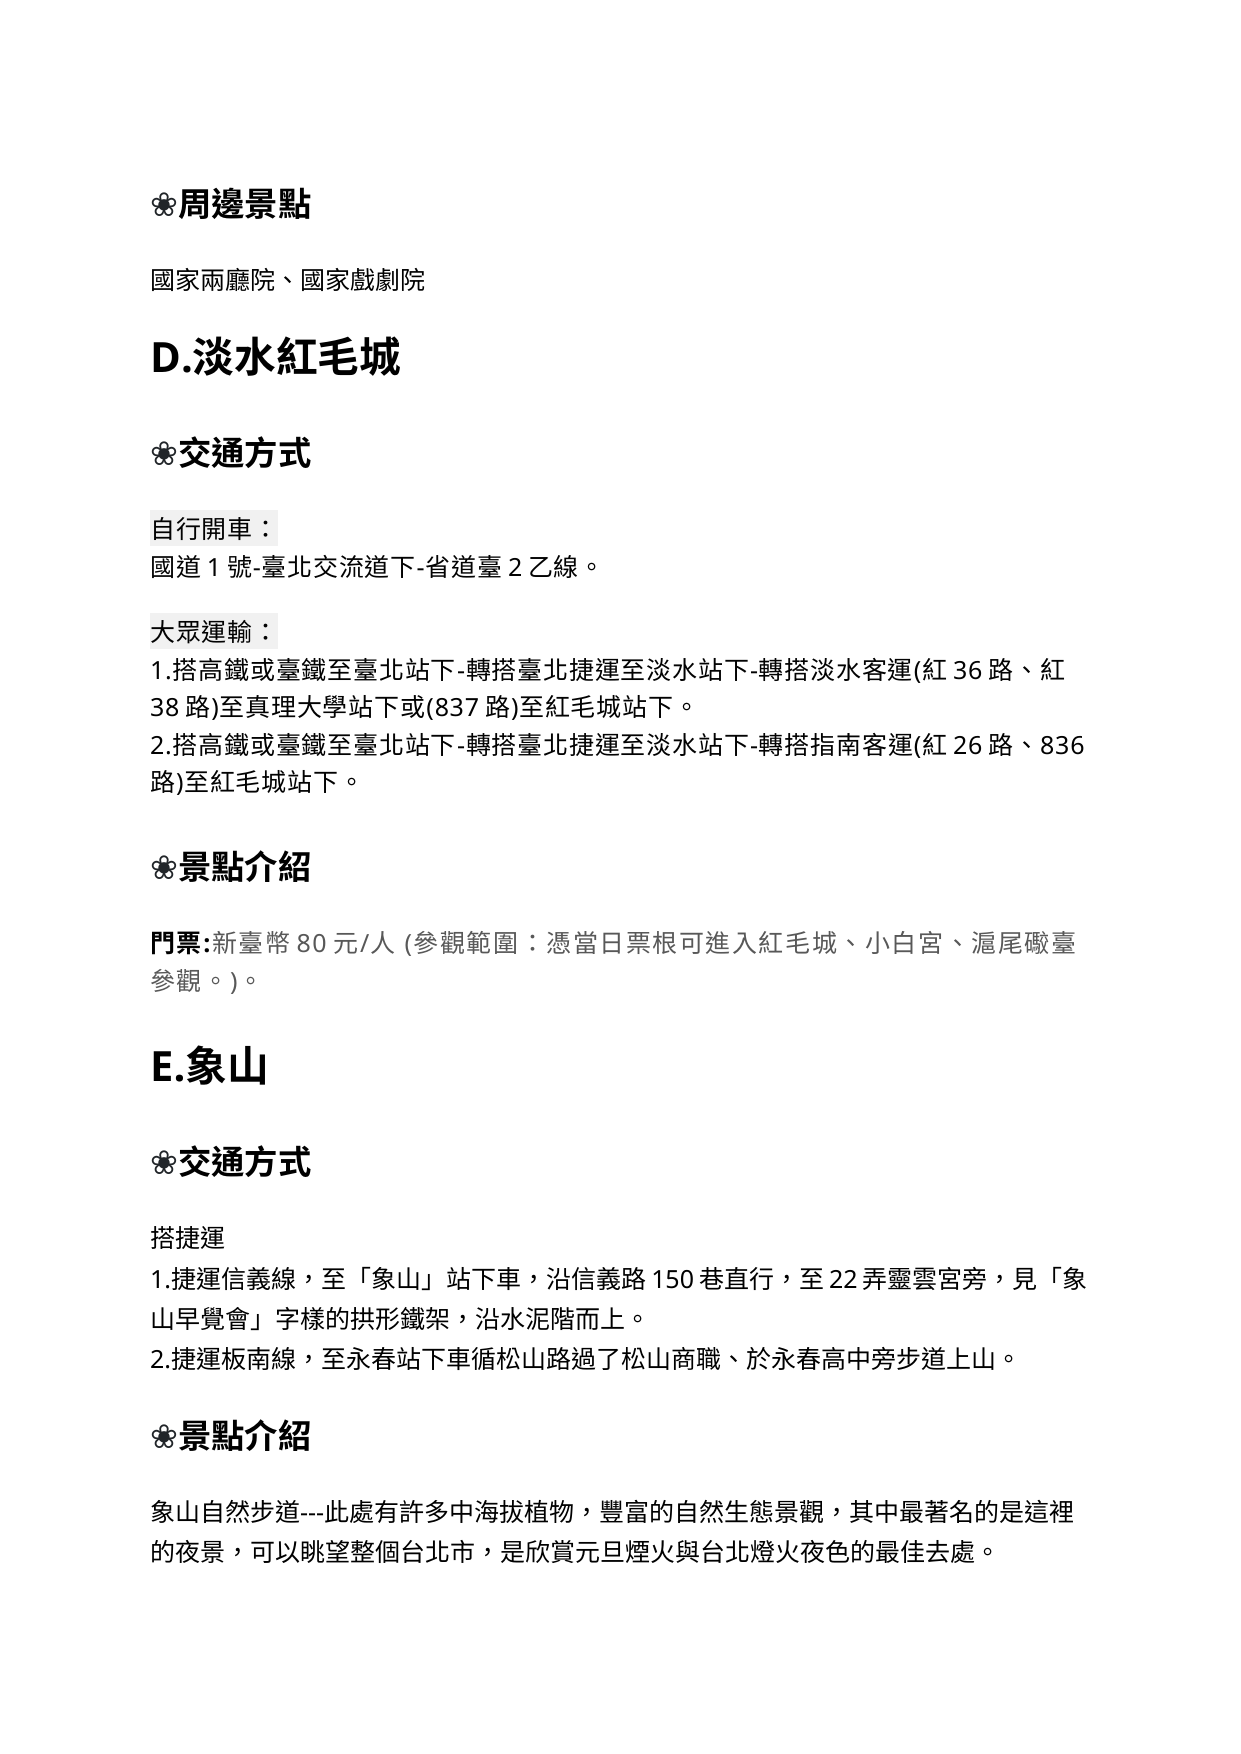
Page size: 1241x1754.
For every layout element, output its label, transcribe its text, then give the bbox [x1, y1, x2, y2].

text 國道1號-臺北交流道下-省道臺2乙線。 [150, 546, 1090, 584]
text 1.搭高鐵或臺鐵至臺北站下-轉搭臺北捷運至淡水站下-轉搭淡水客運(紅36路、紅38路)至真理大學站下或(837路)至紅毛城站下。 2.搭高鐵或臺鐵至臺北站下-轉搭臺北捷運至淡水站下-轉搭指南客運(紅26路、836路)至紅毛城站下。 [150, 649, 1090, 799]
text 大眾運輸： [150, 612, 1090, 649]
text 自行開車： [150, 509, 1090, 546]
text D.淡水紅毛城 [150, 317, 1090, 392]
text ❀周邊景點 [150, 164, 1090, 239]
text 門票:新臺幣80元/人 (參觀範圍：憑當日票根可進入紅毛城、小白宮、滬尾礮臺參觀。)。 [150, 923, 1090, 998]
text ❀交通方式 [150, 1122, 1090, 1197]
text ❀景點介紹 [150, 1396, 1090, 1471]
text ❀交通方式 [150, 413, 1090, 488]
text 搭捷運 1.捷運信義線，至「象山」站下車，沿信義路150巷直行，至22弄靈雲宮旁，見「象山早覺會」字樣的拱形鐵架，沿水泥階而上。 2.捷運板南線，至永春站下車循松山路過了松山商職、於永春高中旁步道上山。 [150, 1218, 1090, 1377]
text 國家兩廳院、國家戲劇院 [150, 260, 1090, 297]
text ❀景點介紹 [150, 827, 1090, 902]
text 象山自然步道---此處有許多中海拔植物，豐富的自然生態景觀，其中最著名的是這裡的夜景，可以眺望整個台北市，是欣賞元旦煙火與台北燈火夜色的最佳去處。 [150, 1492, 1090, 1570]
text E.象山 [150, 1026, 1090, 1101]
